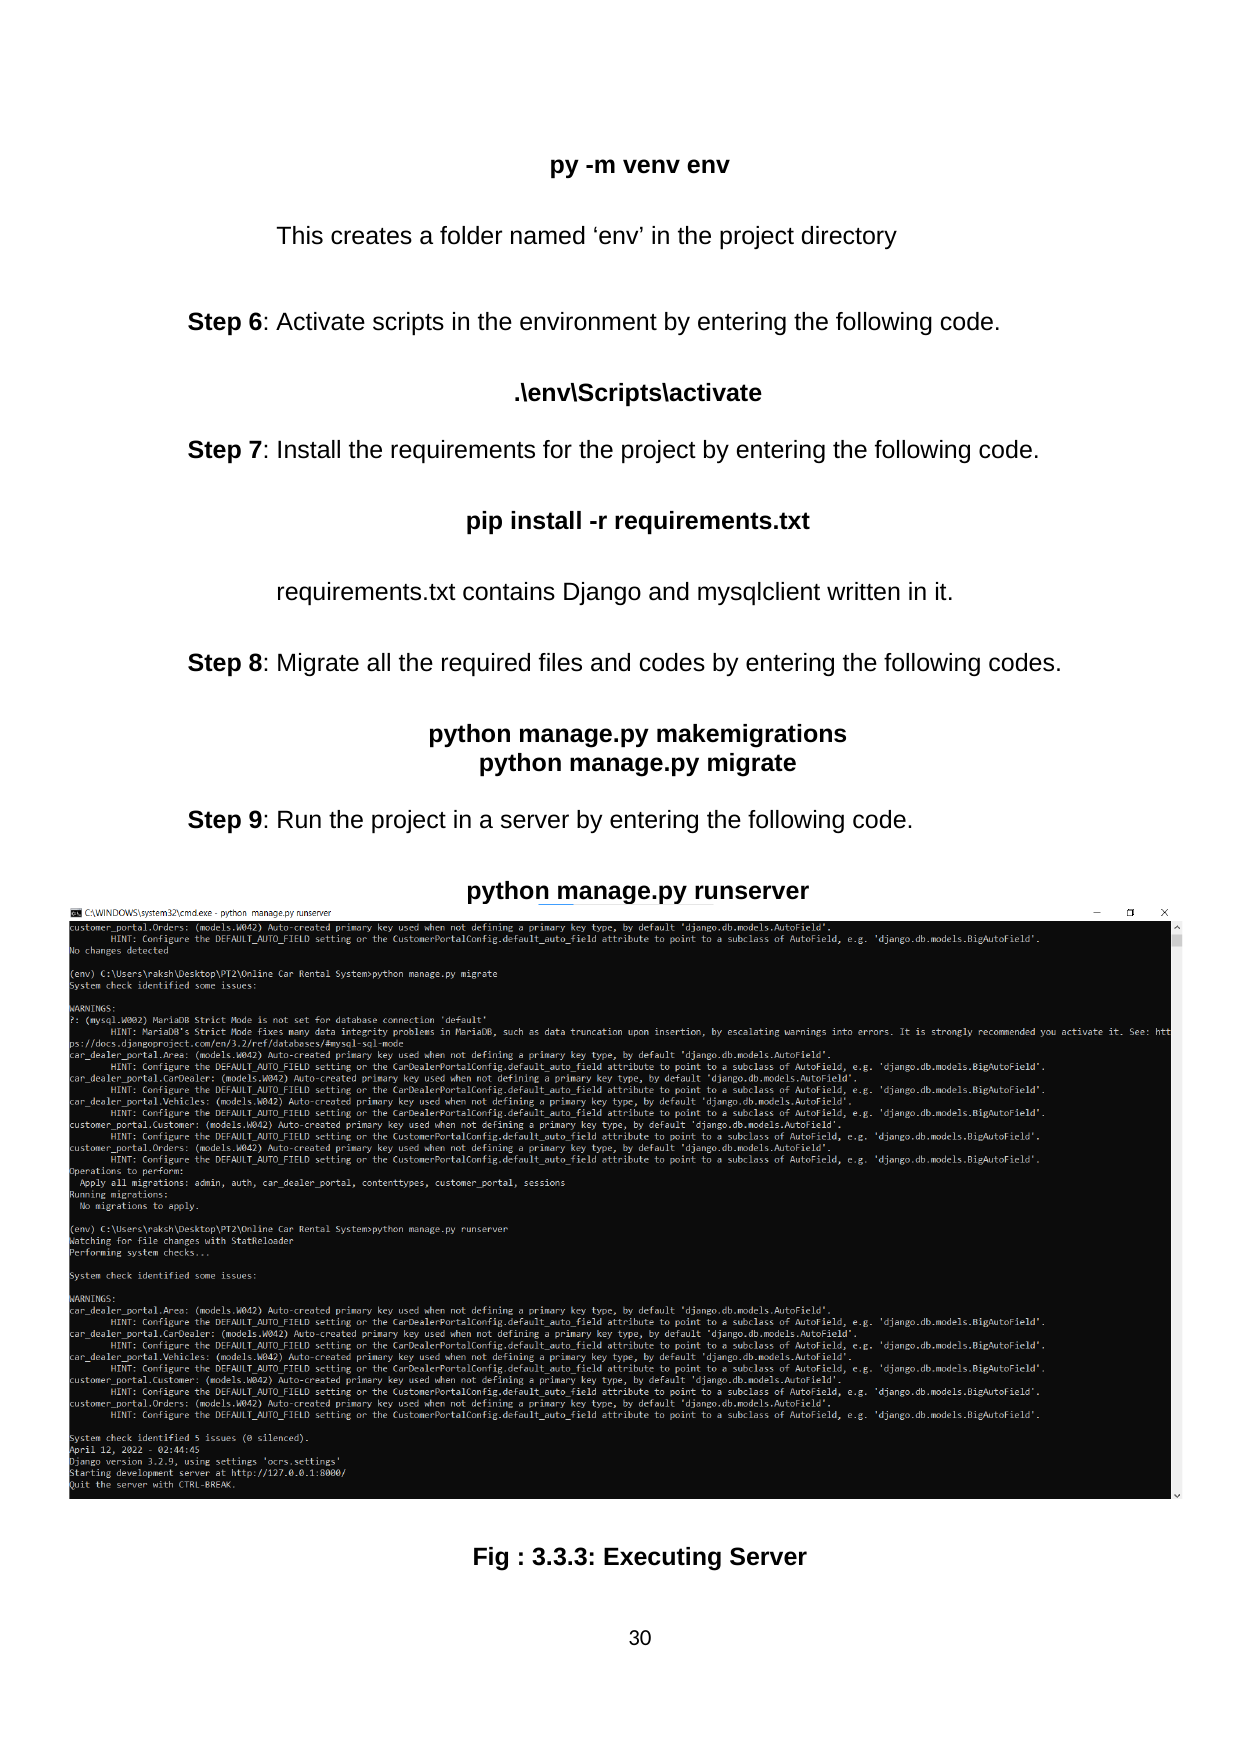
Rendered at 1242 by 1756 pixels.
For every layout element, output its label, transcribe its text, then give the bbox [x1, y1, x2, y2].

text .\env\Scripts\activate [187, 378, 1088, 407]
picture [69, 904, 1183, 1499]
text pip install -r requirements.txt [187, 506, 1088, 534]
list Step 9: Run the project in a server by entering the following code. [187, 805, 1092, 833]
list py -m venv env [187, 150, 1092, 179]
text This creates a folder named ‘env’ in the project directory [276, 221, 1088, 250]
text python manage.py migrate [187, 748, 1088, 777]
text python manage.py runserver [187, 876, 1088, 904]
text python manage.py makemigrations [187, 719, 1088, 748]
list Step 7: Install the requirements for the project by entering the following code. [187, 434, 1092, 463]
list Step 8: Migrate all the required files and codes by entering the following codes. [187, 648, 1092, 677]
list Step 6: Activate scripts in the environment by entering the following code. [187, 307, 1092, 335]
list Fig : 3.3.3: Executing Server [187, 1542, 1092, 1571]
list requirements.txt contains Django and mysqlclient written in it. [221, 577, 1092, 606]
